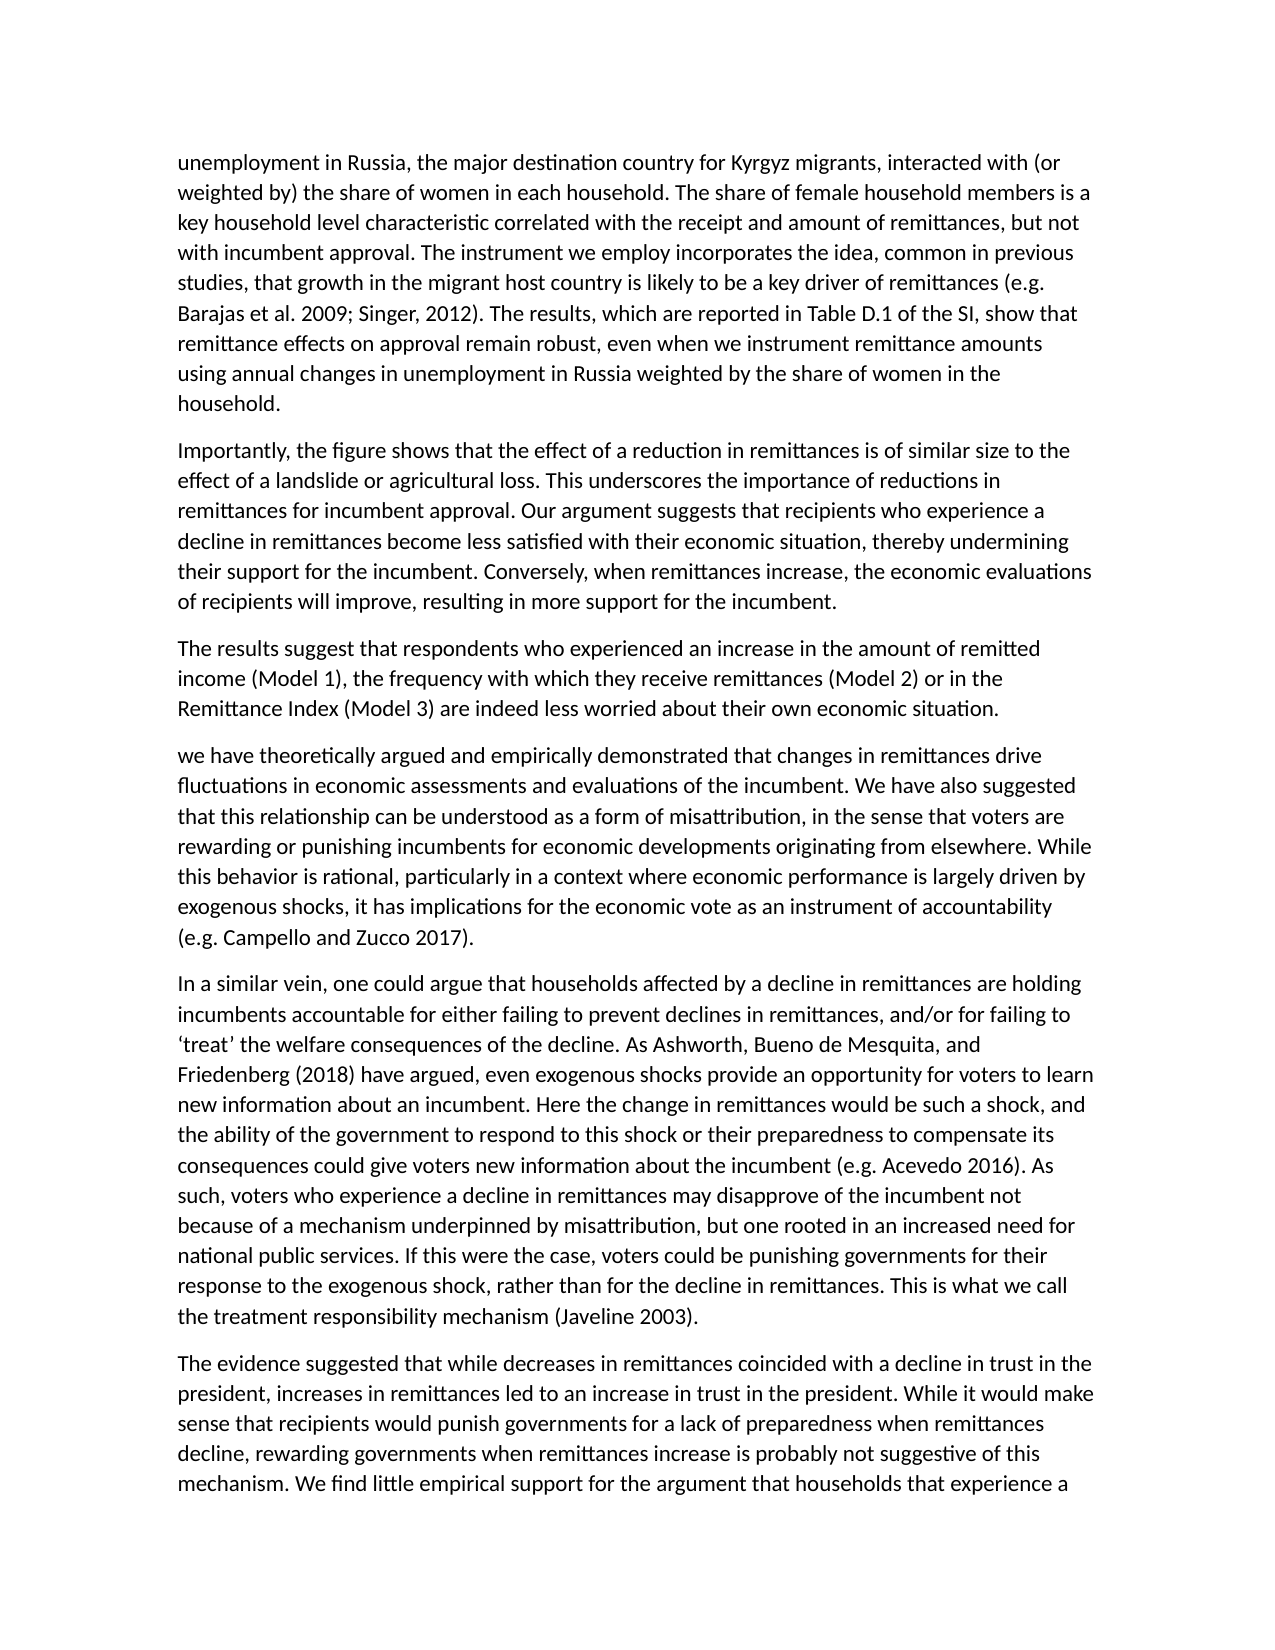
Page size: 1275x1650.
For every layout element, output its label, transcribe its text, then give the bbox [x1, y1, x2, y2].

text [177, 1349, 1098, 1497]
text The results suggest that respondents who experienced an increase in the amount of remitted income (Model 1), the frequency with which they receive remittances (Model 2) or in the Remittance Index (Model 3) are indeed less worried about their own economic situation. [177, 634, 1098, 722]
text Importantly, the figure shows that the effect of a reduction in remittances is of similar size to the effect of a landslide or agricultural loss. This underscores the importance of reductions in remittances for incumbent approval. Our argument suggests that recipients who experience a decline in remittances become less satisfied with their economic situation, thereby undermining their support for the incumbent. Conversely, when remittances increase, the economic evaluations of recipients will improve, resulting in more support for the incumbent. [177, 436, 1098, 615]
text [177, 148, 1098, 417]
text we have theoretically argued and empirically demonstrated that changes in remittances drive fluctuations in economic assessments and evaluations of the incumbent. We have also suggested that this relationship can be understood as a form of misattribution, in the sense that voters are rewarding or punishing incumbents for economic developments originating from elsewhere. While this behavior is rational, particularly in a context where economic performance is largely driven by exogenous shocks, it has implications for the economic vote as an instrument of accountability (e.g. Campello and Zucco 2017). [177, 741, 1098, 951]
text In a similar vein, one could argue that households affected by a decline in remittances are holding incumbents accountable for either failing to prevent declines in remittances, and/or for failing to ‘treat’ the welfare consequences of the decline. As Ashworth, Bueno de Mesquita, and Friedenberg (2018) have argued, even exogenous shocks provide an opportunity for voters to learn new information about an incumbent. Here the change in remittances would be such a shock, and the ability of the government to respond to this shock or their preparedness to compensate its consequences could give voters new information about the incumbent (e.g. Acevedo 2016). As such, voters who experience a decline in remittances may disapprove of the incumbent not because of a mechanism underpinned by misattribution, but one rooted in an increased need for national public services. If this were the case, voters could be punishing governments for their response to the exogenous shock, rather than for the decline in remittances. This is what we call the treatment responsibility mechanism (Javeline 2003). [177, 969, 1098, 1330]
